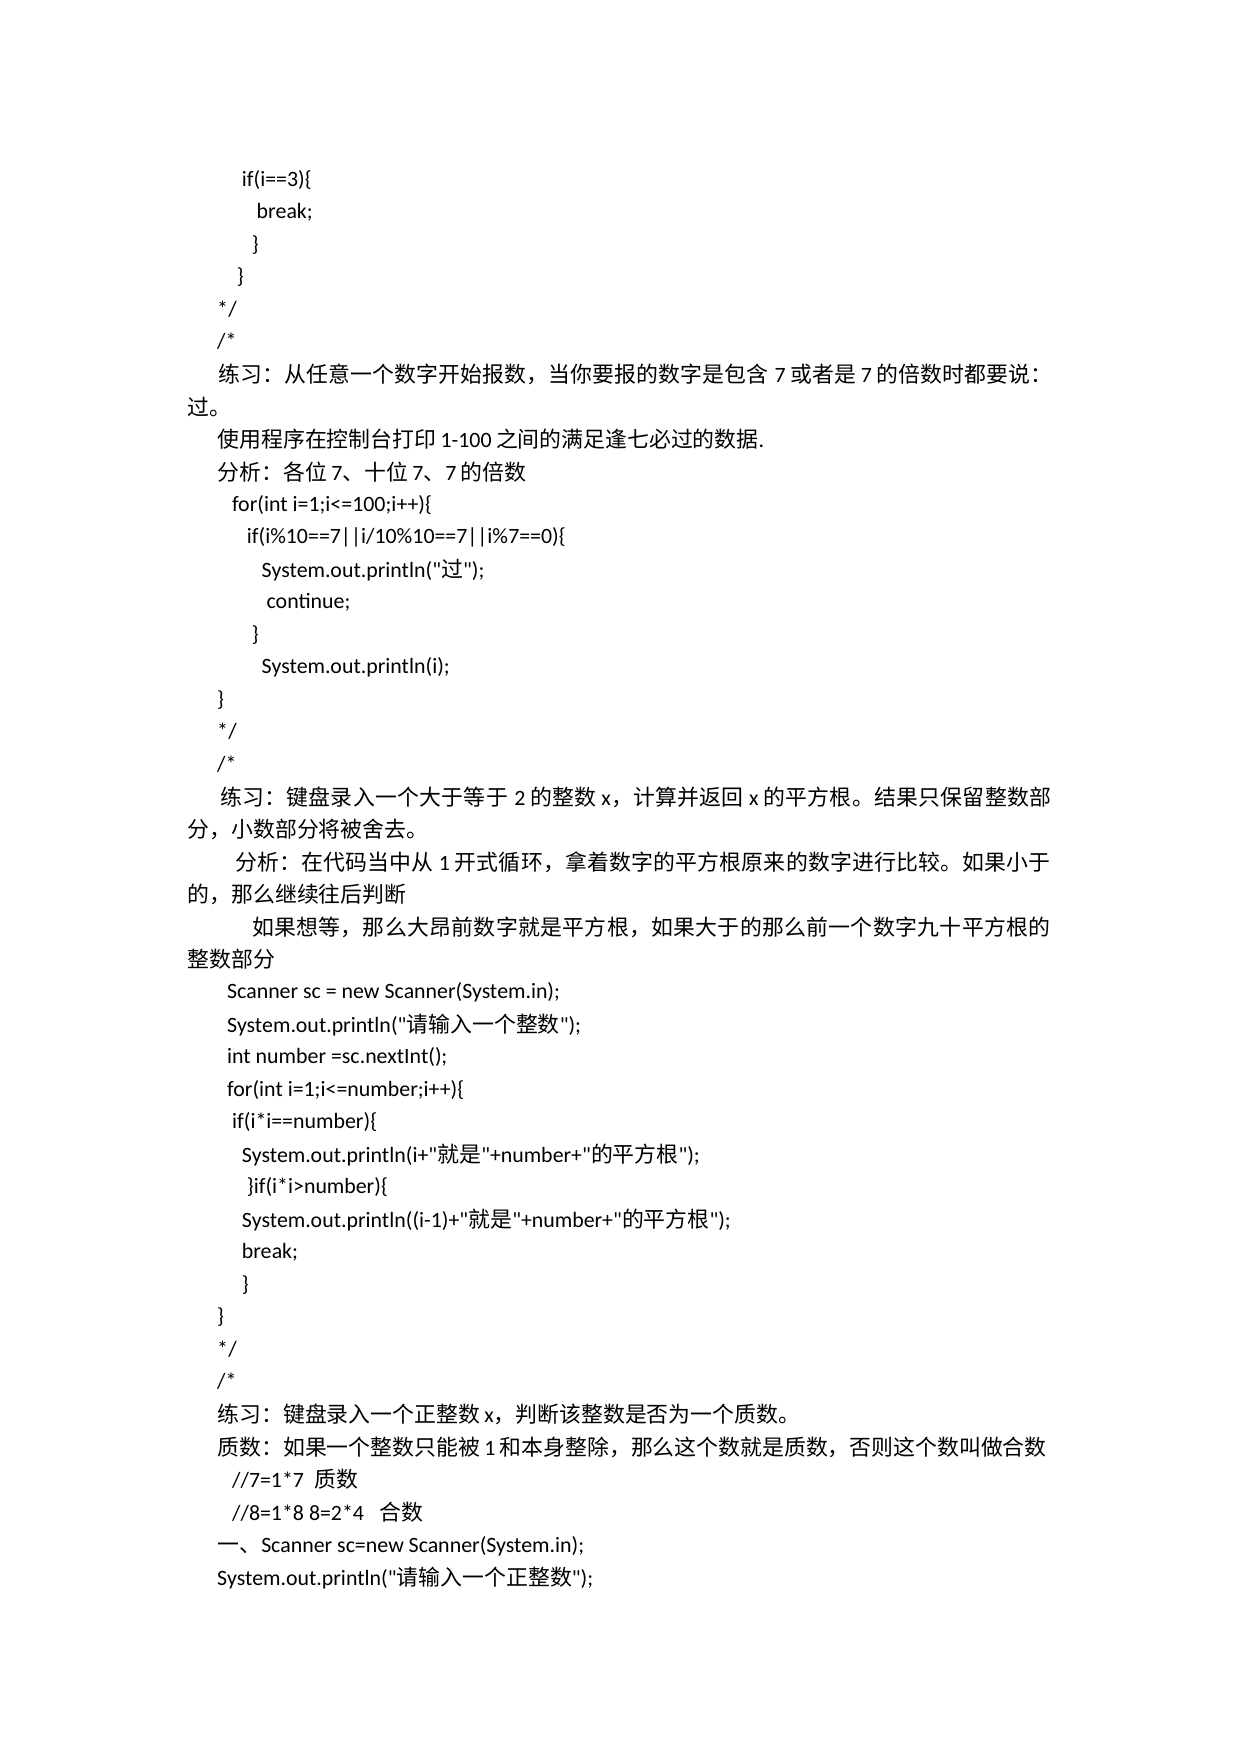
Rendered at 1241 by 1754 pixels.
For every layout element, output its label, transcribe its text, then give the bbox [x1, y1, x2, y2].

text 质数：如果一个整数只能被1和本身整除，那么这个数就是质数，否则这个数叫做合数 [187, 1429, 1053, 1462]
text Scanner sc = new Scanner(System.in); [187, 974, 1053, 1007]
text } [187, 617, 1053, 649]
text int number =sc.nextInt(); [187, 1039, 1053, 1072]
text System.out.println(i); [187, 649, 1053, 682]
text if(i*i==number){ [187, 1104, 1053, 1137]
text 练习：从任意一个数字开始报数，当你要报的数字是包含7或者是7的倍数时都要说：过。 [187, 357, 1053, 422]
text */ [187, 1332, 1053, 1364]
text break; [187, 194, 1053, 227]
text } [187, 682, 1053, 714]
text System.out.println("过"); [187, 552, 1053, 584]
text break; [187, 1234, 1053, 1267]
text 分析：在代码当中从1开式循环，拿着数字的平方根原来的数字进行比较。如果小于的，那么继续往后判断 [187, 844, 1053, 909]
text } [187, 259, 1053, 292]
text } [187, 1299, 1053, 1332]
text //8=1*8 8=2*4 合数 [187, 1494, 1053, 1527]
text } [187, 227, 1053, 259]
text if(i==3){ [187, 162, 1053, 194]
text continue; [187, 584, 1053, 617]
text 分析：各位7、十位7、7的倍数 [187, 454, 1053, 487]
text */ [187, 292, 1053, 324]
text //7=1*7 质数 [187, 1462, 1053, 1494]
text System.out.println(i+"就是"+number+"的平方根"); [187, 1137, 1053, 1169]
text } [187, 1267, 1053, 1299]
text for(int i=1;i<=number;i++){ [187, 1072, 1053, 1104]
text if(i%10==7||i/10%10==7||i%7==0){ [187, 519, 1053, 552]
text 如果想等，那么大昂前数字就是平方根，如果大于的那么前一个数字九十平方根的整数部分 [187, 909, 1053, 974]
text /* [187, 1364, 1053, 1397]
text System.out.println((i-1)+"就是"+number+"的平方根"); [187, 1202, 1053, 1234]
text 一、Scanner sc=new Scanner(System.in); [187, 1527, 1053, 1559]
text for(int i=1;i<=100;i++){ [187, 487, 1053, 519]
text 练习：键盘录入一个正整数x，判断该整数是否为一个质数。 [187, 1397, 1053, 1429]
text /* [187, 747, 1053, 779]
text }if(i*i>number){ [187, 1169, 1053, 1202]
text /* [187, 324, 1053, 357]
text */ [187, 714, 1053, 747]
text 使用程序在控制台打印1-100之间的满足逢七必过的数据. [187, 422, 1053, 454]
text 练习：键盘录入一个大于等于2的整数x，计算并返回x的平方根。结果只保留整数部分，小数部分将被舍去。 [187, 779, 1053, 844]
text System.out.println("请输入一个正整数"); [187, 1559, 1053, 1592]
text System.out.println("请输入一个整数"); [187, 1007, 1053, 1039]
